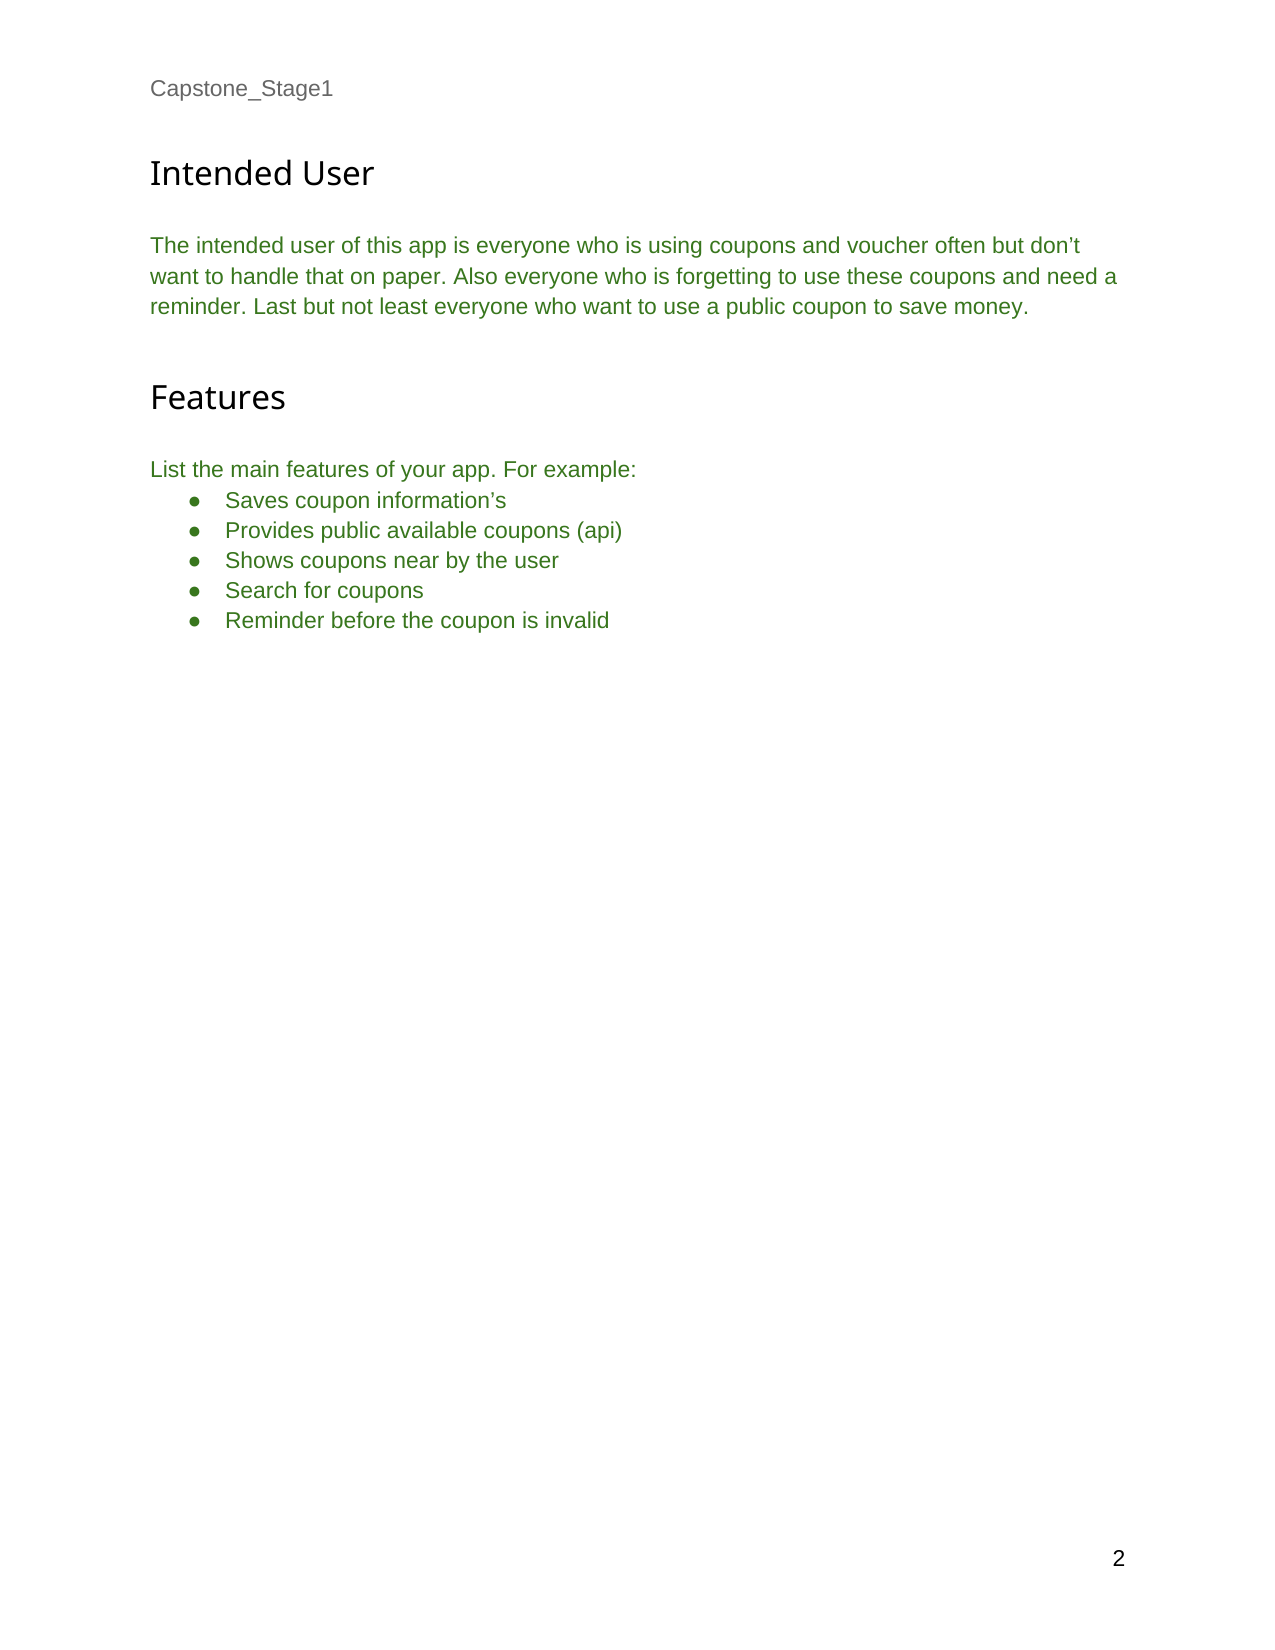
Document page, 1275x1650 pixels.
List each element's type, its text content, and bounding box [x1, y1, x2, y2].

list Saves coupon information’s [187, 487, 1125, 513]
list Shows coupons near by the user [187, 547, 1125, 573]
subtitle Features [150, 374, 1125, 419]
list Provides public available coupons (api) [187, 517, 1125, 543]
subtitle Intended User [150, 150, 1125, 195]
list Search for coupons [187, 577, 1125, 604]
list Reminder before the coupon is invalid [187, 607, 1125, 634]
text List the main features of your app. For example: [150, 456, 1125, 483]
text The intended user of this app is everyone who is using coupons and voucher often but don’t want to handle that on paper. Also everyone who is forgetting to use these coupons and need a reminder. Last but not least everyone who want to use a public coupon to save money. [150, 232, 1125, 319]
